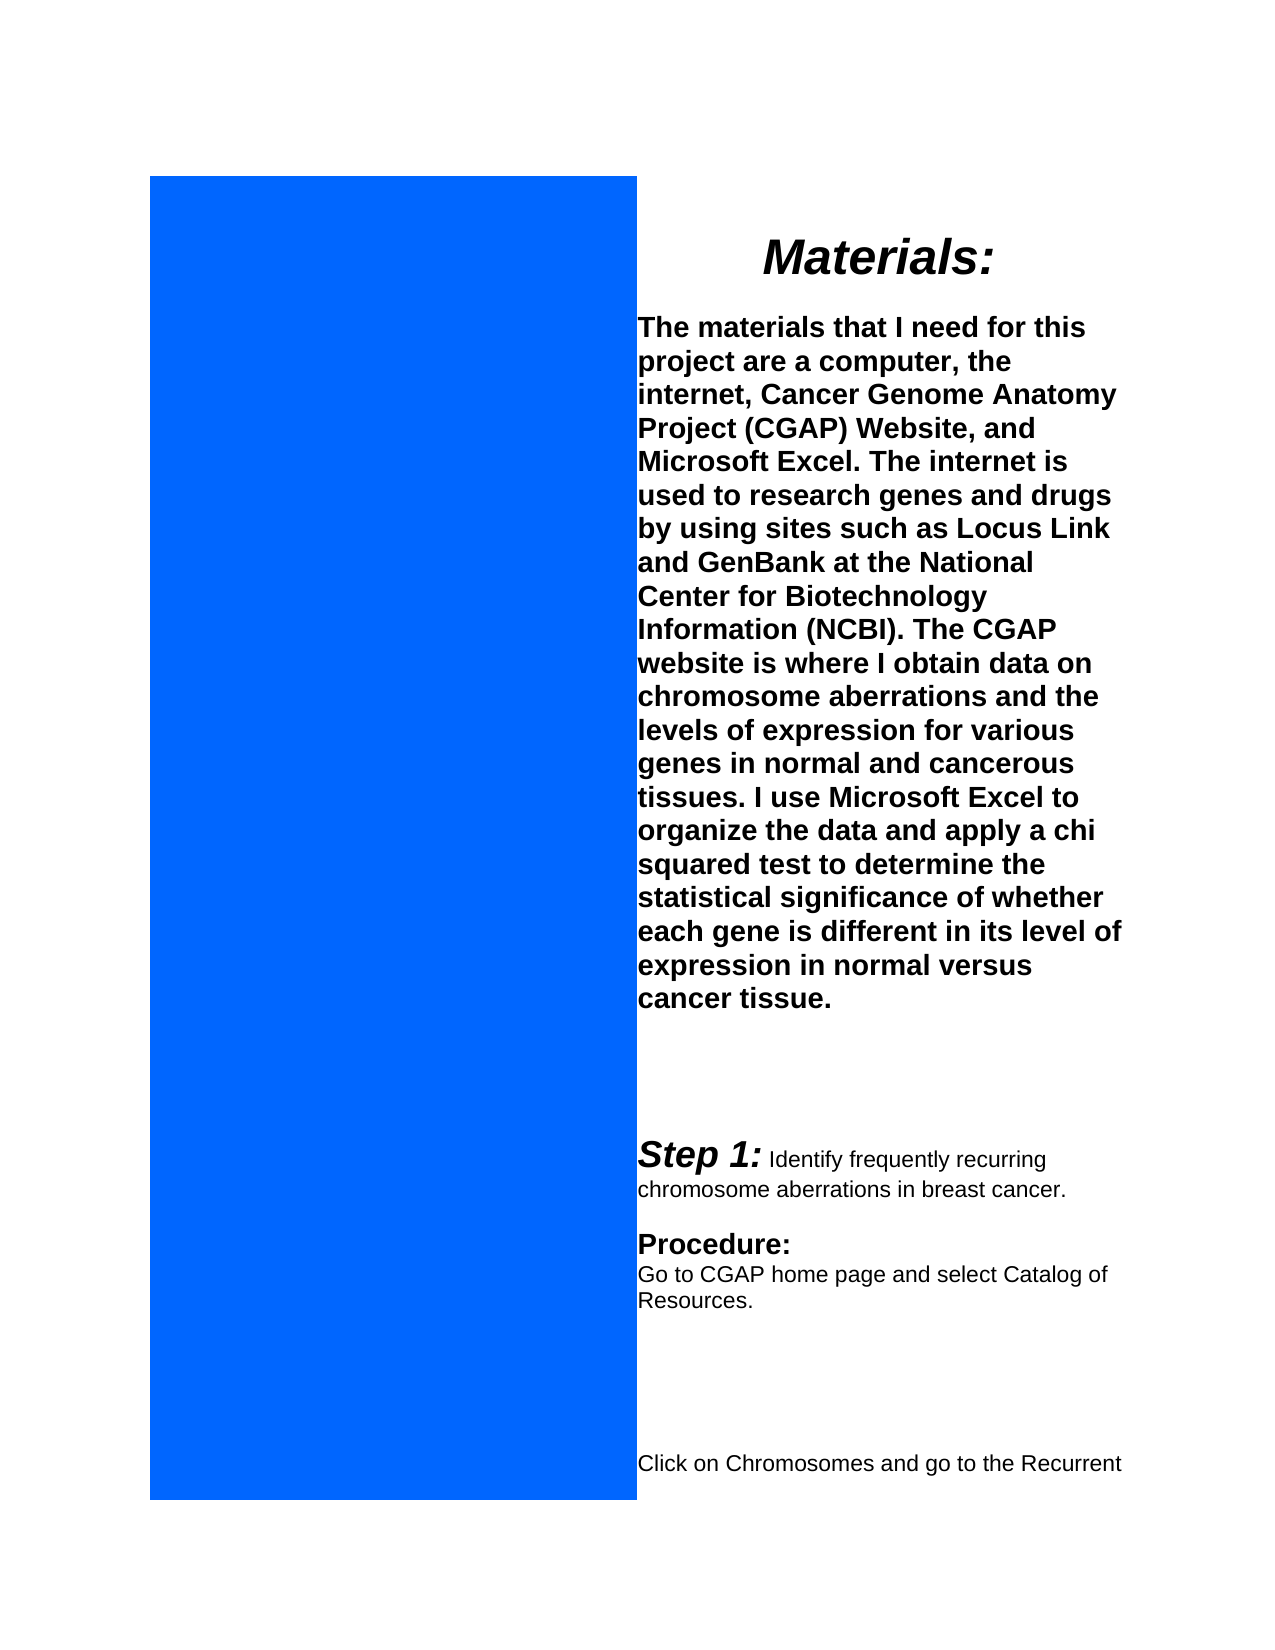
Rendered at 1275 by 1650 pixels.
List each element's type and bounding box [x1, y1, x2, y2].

table_header [150, 176, 637, 1500]
table_header [638, 176, 1125, 1500]
